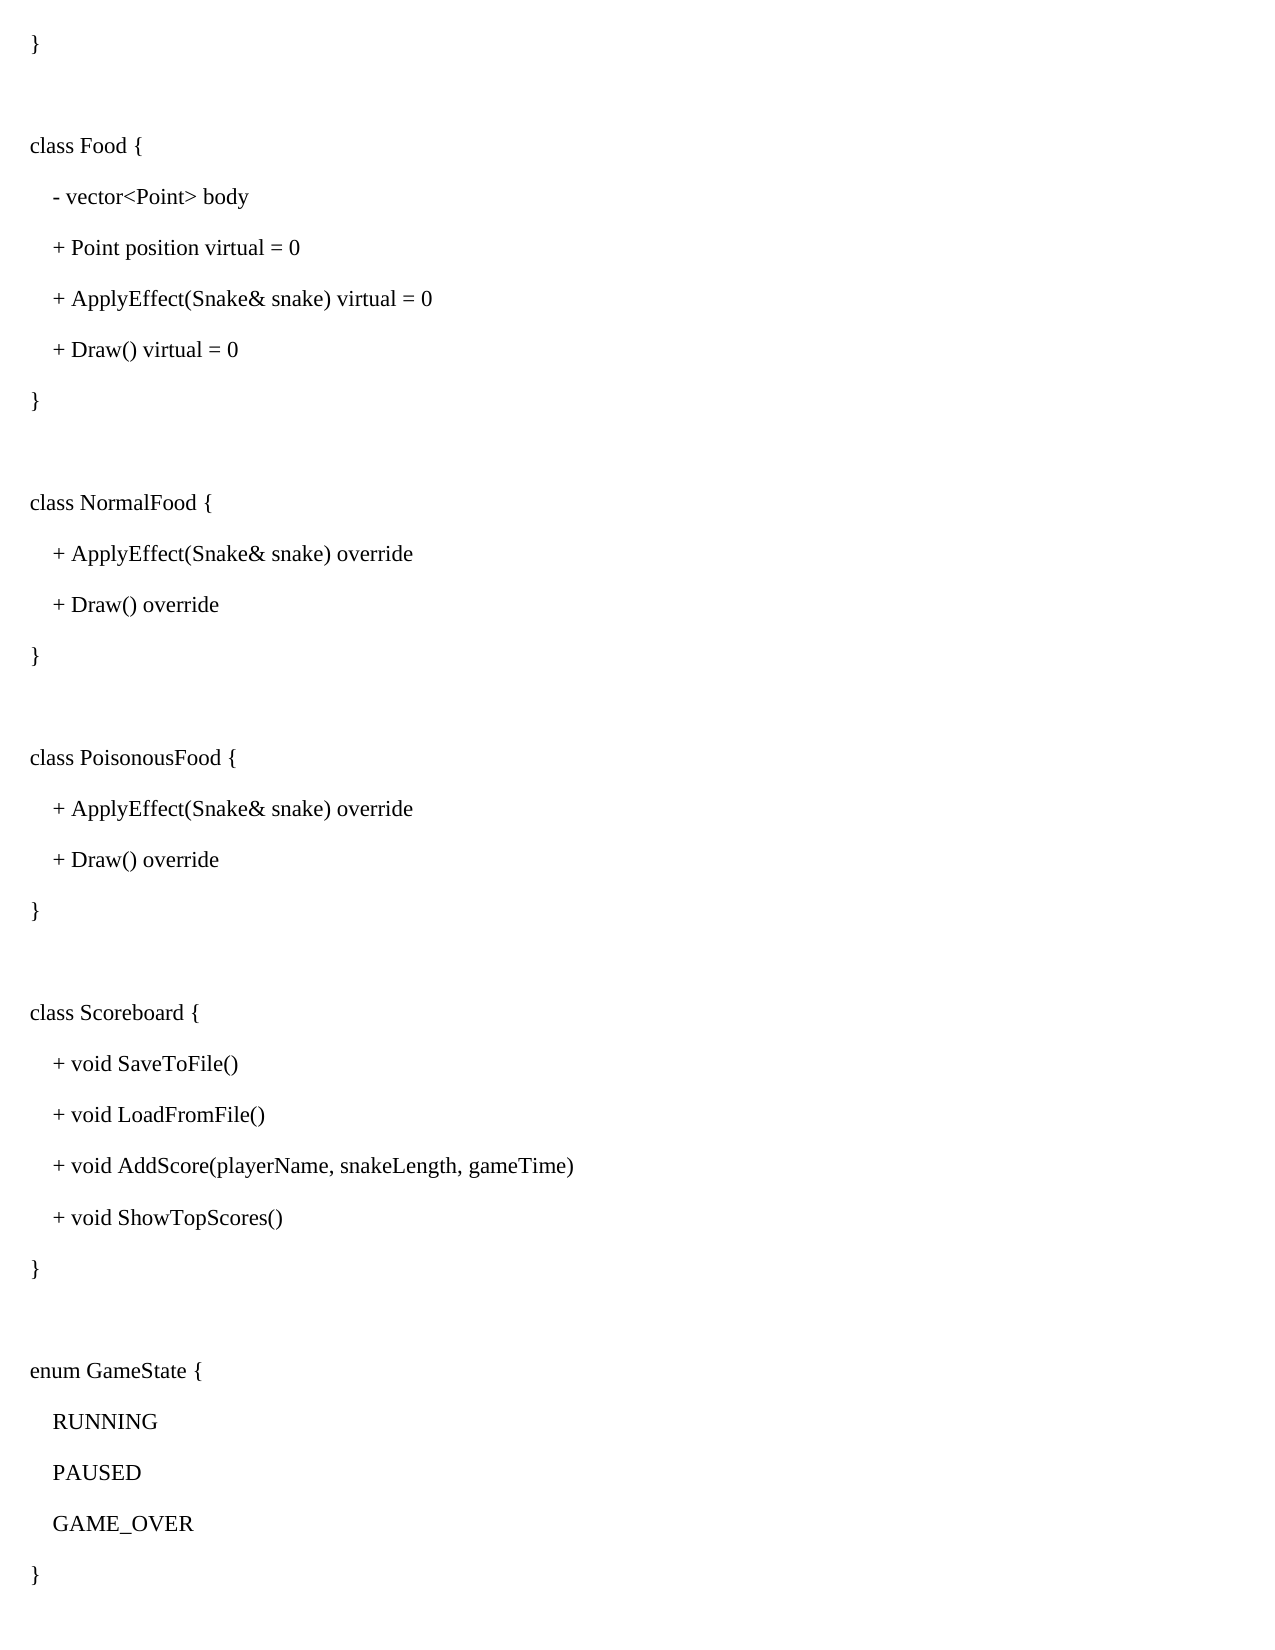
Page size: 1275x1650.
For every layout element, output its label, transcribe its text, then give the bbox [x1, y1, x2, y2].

text class Food { [29, 132, 1245, 158]
text } [29, 897, 1245, 924]
text - vector<Point> body [29, 183, 1245, 209]
text + ApplyEffect(Snake& snake) override [29, 540, 1245, 566]
text + void SaveToFile() [29, 1050, 1245, 1077]
text class NormalFood { [29, 489, 1245, 515]
text + Point position virtual = 0 [29, 234, 1245, 260]
text + void LoadFromFile() [29, 1101, 1245, 1128]
text + Draw() override [29, 591, 1245, 617]
text } [29, 1254, 1245, 1281]
text + ApplyEffect(Snake& snake) override [29, 795, 1245, 822]
text RUNNING [29, 1408, 1245, 1434]
text + void AddScore(playerName, snakeLength, gameTime) [29, 1152, 1245, 1179]
text enum GameState { [29, 1357, 1245, 1383]
text + void ShowTopScores() [29, 1203, 1245, 1230]
text GAME_OVER [29, 1510, 1245, 1536]
text } [29, 642, 1245, 668]
text + Draw() virtual = 0 [29, 336, 1245, 362]
text } [29, 387, 1245, 413]
text } [29, 29, 1245, 56]
text + ApplyEffect(Snake& snake) virtual = 0 [29, 285, 1245, 311]
text class PoisonousFood { [29, 744, 1245, 771]
text } [29, 1561, 1245, 1587]
text + Draw() override [29, 846, 1245, 873]
text class Scoreboard { [29, 999, 1245, 1026]
text PAUSED [29, 1459, 1245, 1485]
